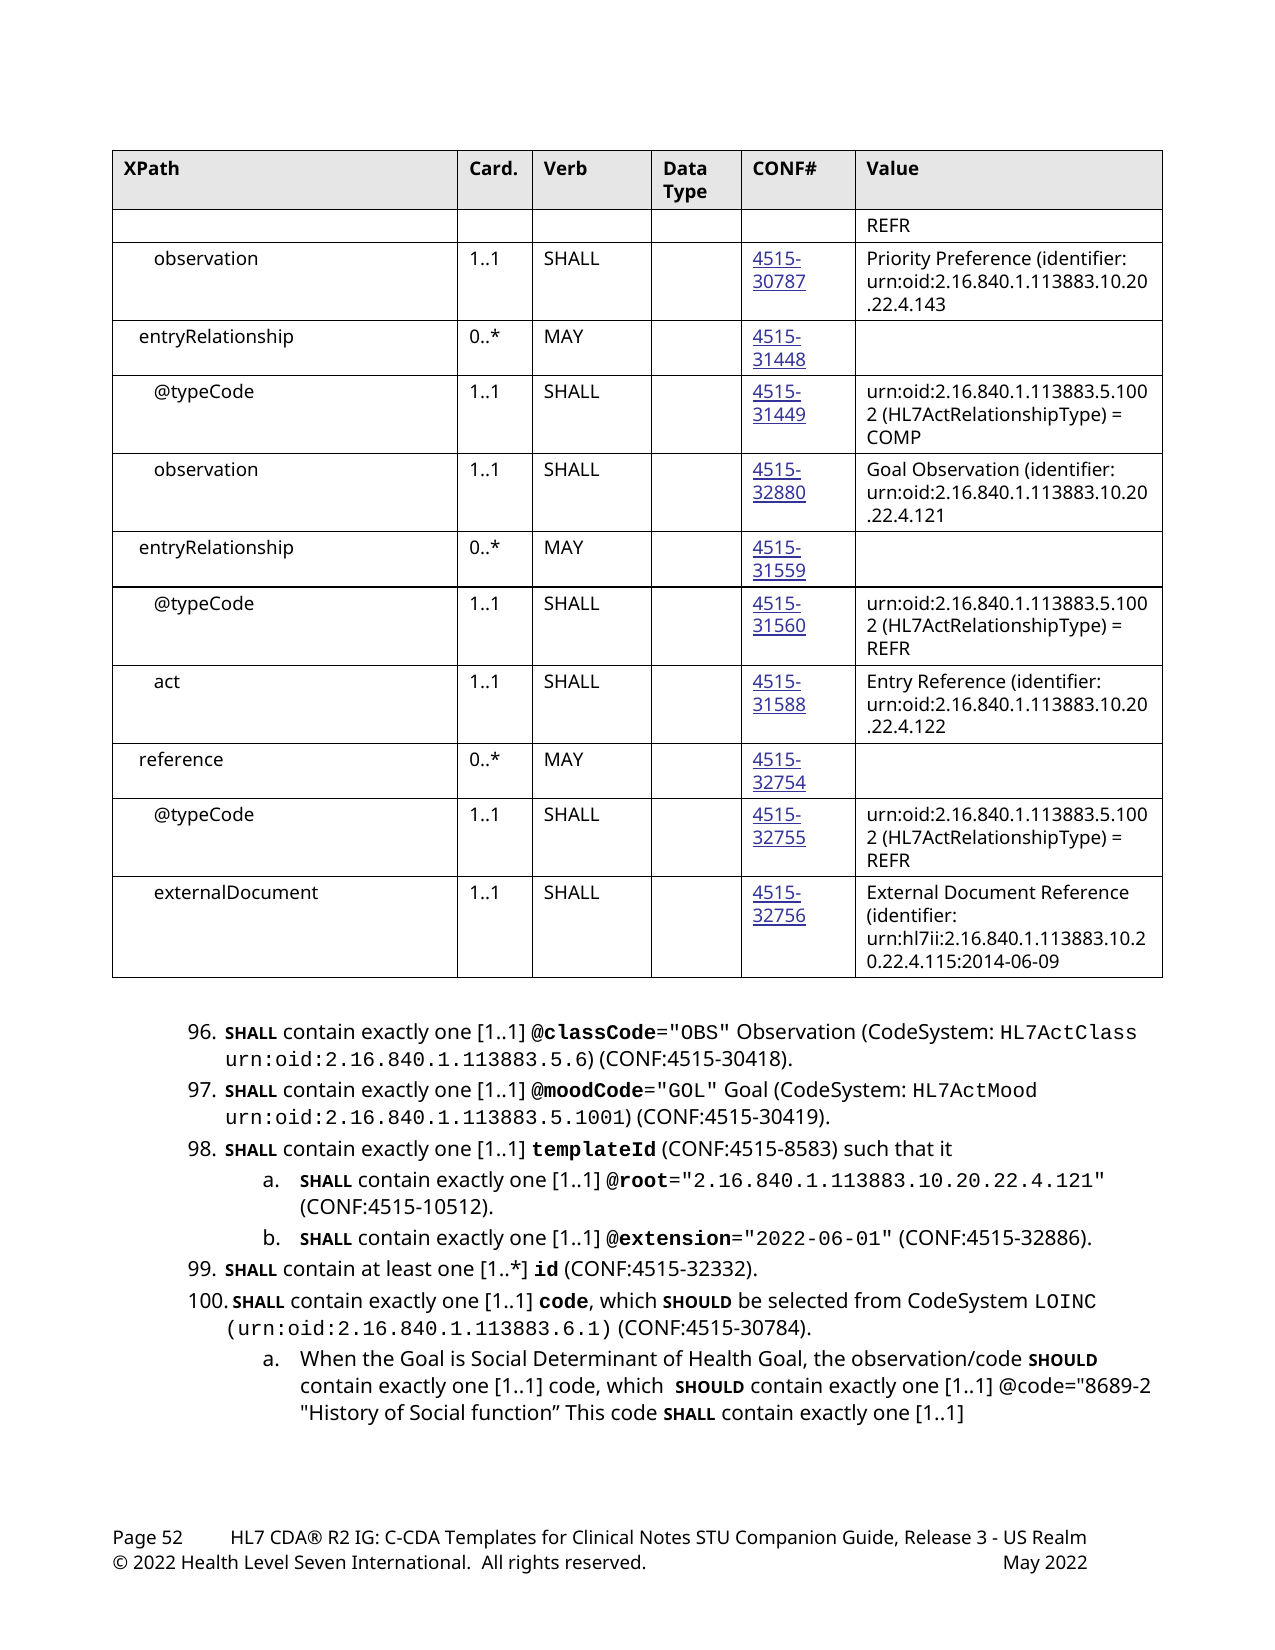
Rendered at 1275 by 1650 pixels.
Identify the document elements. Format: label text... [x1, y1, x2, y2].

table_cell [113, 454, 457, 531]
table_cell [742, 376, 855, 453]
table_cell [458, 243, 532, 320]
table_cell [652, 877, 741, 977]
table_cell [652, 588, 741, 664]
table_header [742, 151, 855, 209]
list SHALL contain exactly one [1..1] @extension="2022-06-01" (CONF:4515-32886). [262, 1224, 1162, 1251]
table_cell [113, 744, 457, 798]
list SHALL contain exactly one [1..1] code, which SHOULD be selected from CodeSystem LOINC (urn:oid:2.16.840.1.113883.6.1) (CONF:4515-30784). [187, 1286, 1162, 1341]
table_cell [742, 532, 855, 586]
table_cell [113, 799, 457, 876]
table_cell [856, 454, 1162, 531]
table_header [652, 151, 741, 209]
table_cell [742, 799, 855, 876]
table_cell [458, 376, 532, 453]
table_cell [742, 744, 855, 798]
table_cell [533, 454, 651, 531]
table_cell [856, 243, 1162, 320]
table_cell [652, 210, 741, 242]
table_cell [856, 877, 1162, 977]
list SHALL contain exactly one [1..1] @moodCode="GOL" Goal (CodeSystem: HL7ActMood urn:oid:2.16.840.1.113883.5.1001) (CONF:4515-30419). [187, 1076, 1162, 1130]
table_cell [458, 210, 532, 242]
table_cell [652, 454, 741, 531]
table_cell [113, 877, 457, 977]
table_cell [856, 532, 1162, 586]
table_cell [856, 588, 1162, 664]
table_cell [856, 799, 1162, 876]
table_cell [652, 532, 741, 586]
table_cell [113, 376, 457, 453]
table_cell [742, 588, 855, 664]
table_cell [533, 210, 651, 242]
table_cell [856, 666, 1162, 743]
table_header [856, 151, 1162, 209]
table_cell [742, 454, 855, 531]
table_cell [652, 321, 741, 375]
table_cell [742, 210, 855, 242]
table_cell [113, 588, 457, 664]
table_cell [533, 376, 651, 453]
list SHALL contain at least one [1..*] id (CONF:4515-32332). [187, 1255, 1162, 1282]
list SHALL contain exactly one [1..1] @root="2.16.840.1.113883.10.20.22.4.121" (CONF:4515-10512). [262, 1166, 1162, 1220]
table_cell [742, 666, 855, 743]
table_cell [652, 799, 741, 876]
list SHALL contain exactly one [1..1] templateId (CONF:4515-8583) such that it [187, 1134, 1162, 1161]
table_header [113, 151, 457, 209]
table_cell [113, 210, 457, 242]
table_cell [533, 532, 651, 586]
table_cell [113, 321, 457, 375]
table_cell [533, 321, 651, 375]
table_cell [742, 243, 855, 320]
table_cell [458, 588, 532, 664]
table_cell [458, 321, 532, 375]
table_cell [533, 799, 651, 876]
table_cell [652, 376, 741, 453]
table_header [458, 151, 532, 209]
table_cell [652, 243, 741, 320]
list SHALL contain exactly one [1..1] @classCode="OBS" Observation (CodeSystem: HL7ActClass urn:oid:2.16.840.1.113883.5.6) (CONF:4515-30418). [187, 1018, 1162, 1072]
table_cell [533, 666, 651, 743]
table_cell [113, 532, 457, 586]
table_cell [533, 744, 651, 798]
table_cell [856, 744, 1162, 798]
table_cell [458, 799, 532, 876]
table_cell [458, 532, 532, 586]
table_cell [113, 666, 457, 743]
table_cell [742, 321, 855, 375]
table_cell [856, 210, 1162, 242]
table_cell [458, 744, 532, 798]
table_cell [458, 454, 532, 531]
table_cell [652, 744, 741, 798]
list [262, 1345, 1162, 1426]
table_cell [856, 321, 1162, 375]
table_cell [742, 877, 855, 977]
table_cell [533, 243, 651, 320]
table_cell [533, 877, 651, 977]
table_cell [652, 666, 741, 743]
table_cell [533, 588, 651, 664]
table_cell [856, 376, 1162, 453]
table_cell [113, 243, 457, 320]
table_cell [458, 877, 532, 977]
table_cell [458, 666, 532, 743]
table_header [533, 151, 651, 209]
